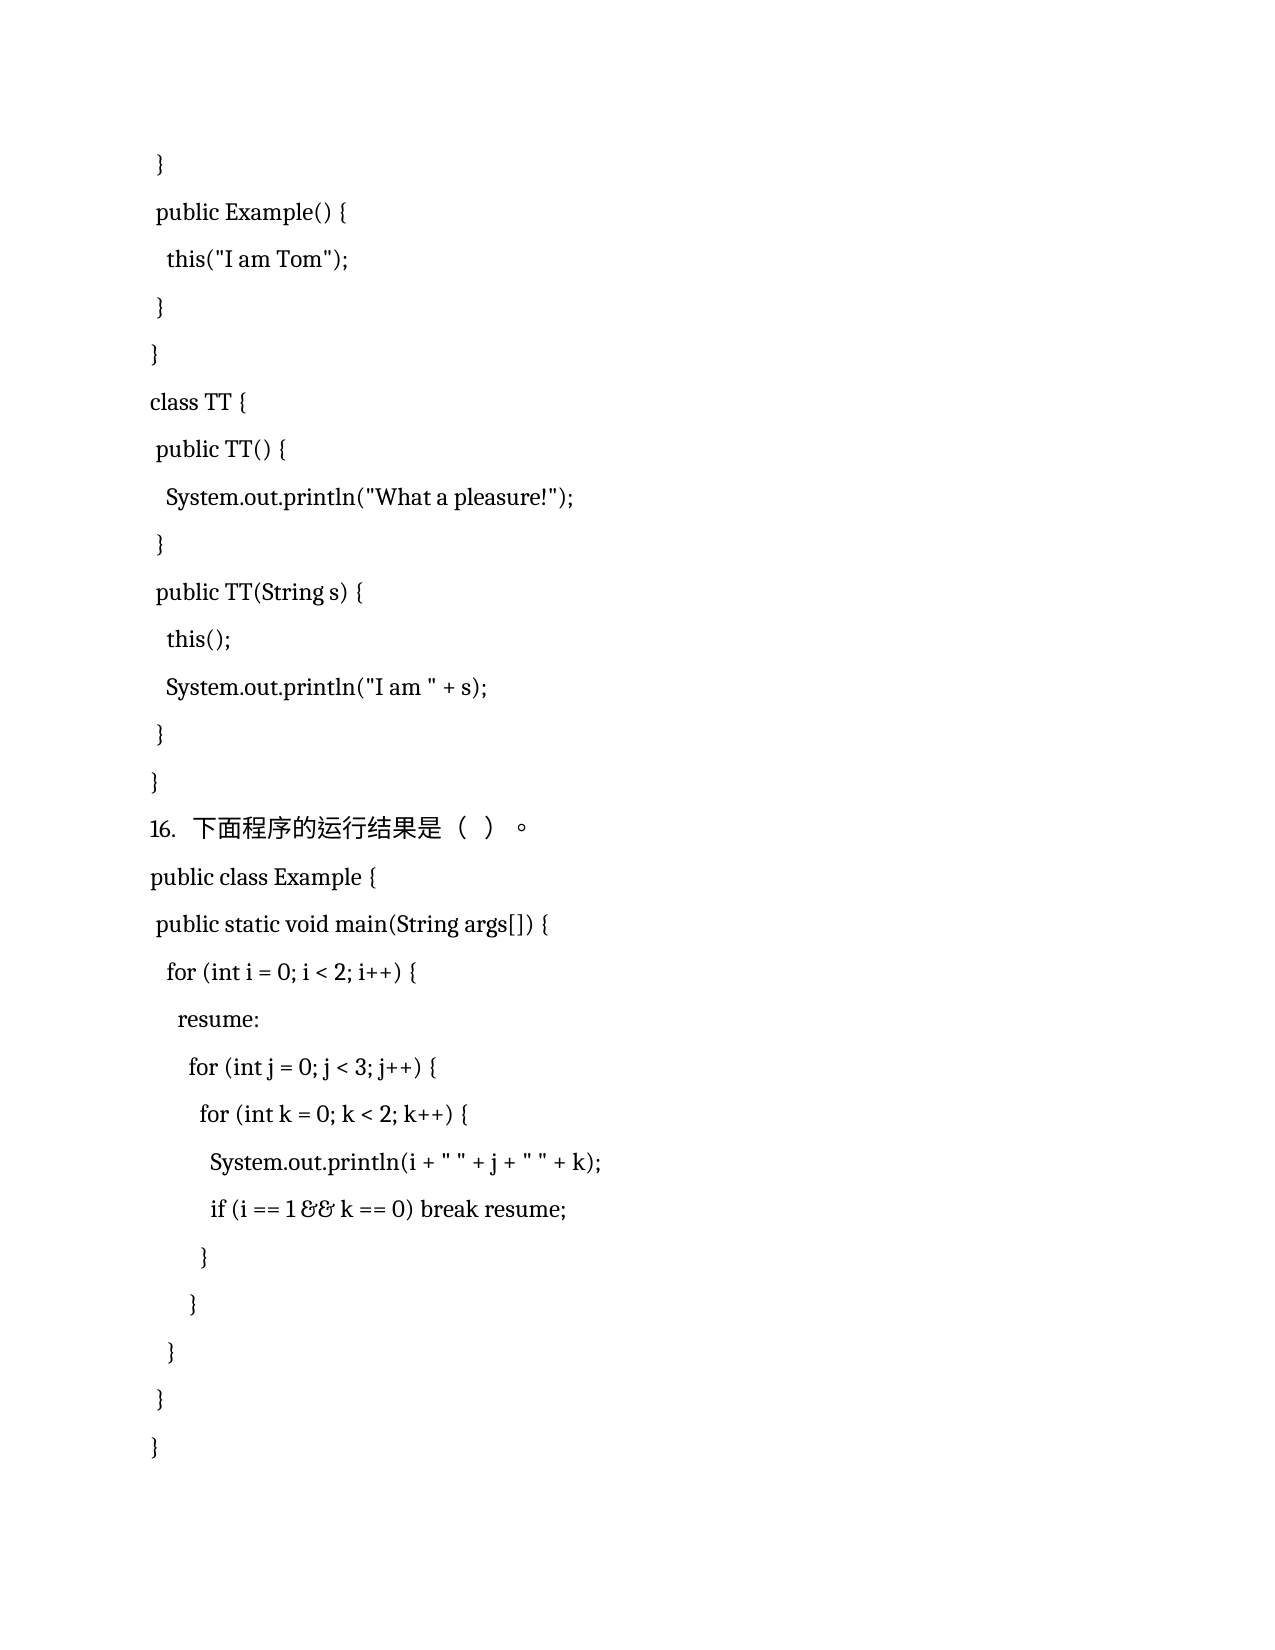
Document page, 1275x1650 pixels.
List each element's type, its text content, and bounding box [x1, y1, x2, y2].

text } [150, 720, 1125, 749]
text class TT { [150, 387, 1125, 416]
text System.out.println("I am " + s); [150, 672, 1125, 701]
text public class Example { [150, 862, 1125, 891]
text } [150, 1242, 1125, 1271]
text } [150, 1432, 1125, 1461]
text } [150, 1385, 1125, 1414]
text System.out.println("What a pleasure!"); [150, 482, 1125, 511]
text if (i == 1 && k == 0) break resume; [150, 1195, 1125, 1224]
text for (int j = 0; j < 3; j++) { [150, 1052, 1125, 1081]
text public TT(String s) { [150, 577, 1125, 606]
text } [150, 1337, 1125, 1366]
text } [150, 292, 1125, 321]
text for (int k = 0; k < 2; k++) { [150, 1100, 1125, 1129]
text } [150, 1290, 1125, 1319]
text } [150, 340, 1125, 369]
text this("I am Tom"); [150, 245, 1125, 274]
text } [150, 150, 1125, 179]
text System.out.println(i + " " + j + " " + k); [150, 1147, 1125, 1176]
text for (int i = 0; i < 2; i++) { [150, 957, 1125, 986]
text public static void main(String args[]) { [150, 910, 1125, 939]
text this(); [150, 625, 1125, 654]
text 16. 下面程序的运行结果是（ ）。 [150, 815, 1125, 844]
text } [150, 767, 1125, 796]
text } [150, 530, 1125, 559]
text public TT() { [150, 435, 1125, 464]
text resume: [150, 1005, 1125, 1034]
text public Example() { [150, 197, 1125, 226]
